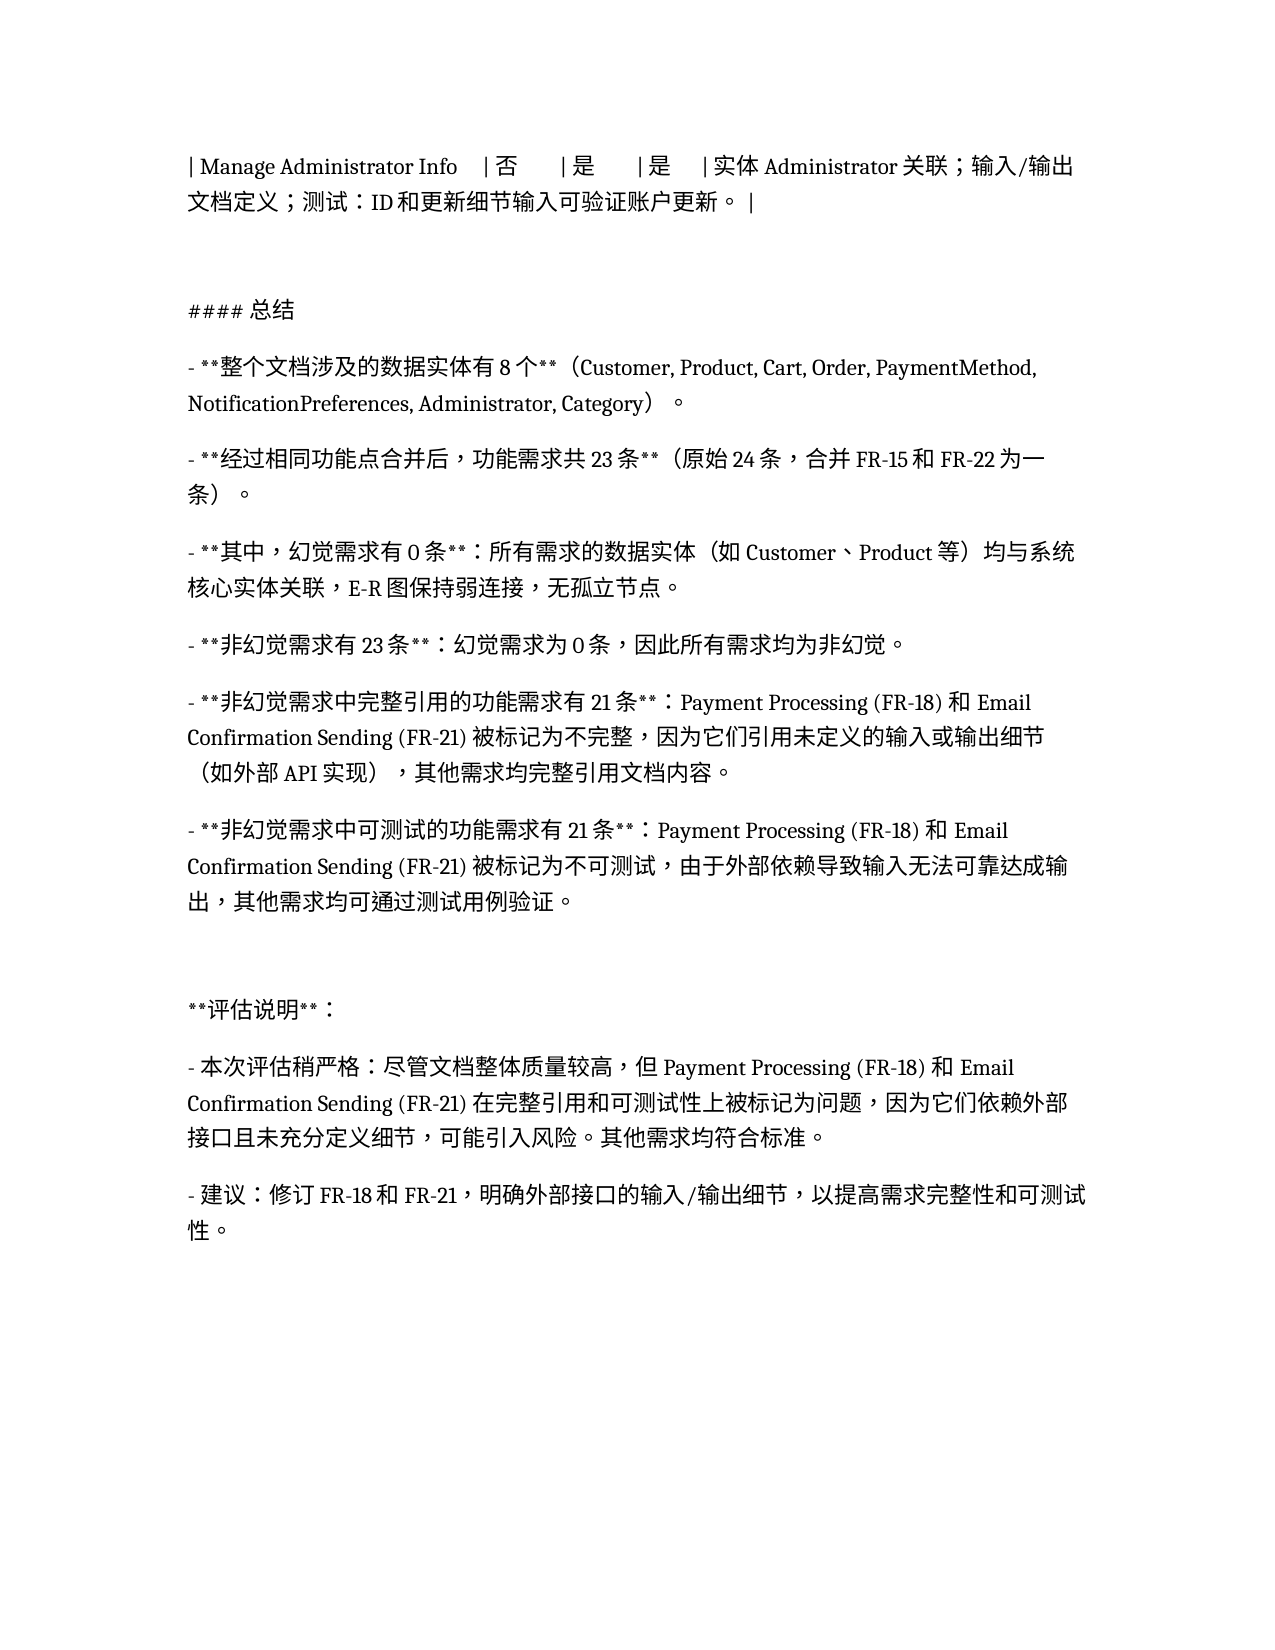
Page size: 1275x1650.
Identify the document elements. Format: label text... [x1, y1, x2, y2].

text - **非幻觉需求中可测试的功能需求有21条**：Payment Processing (FR-18) 和 Email Confirmation Sending (FR-21) 被标记为不可测试，由于外部依赖导致输入无法可靠达成输出，其他需求均可通过测试用例验证。 [187, 814, 1087, 917]
text - **非幻觉需求中完整引用的功能需求有21条**：Payment Processing (FR-18) 和 Email Confirmation Sending (FR-21) 被标记为不完整，因为它们引用未定义的输入或输出细节（如外部API实现），其他需求均完整引用文档内容。 [187, 685, 1087, 788]
text - **其中，幻觉需求有0条**：所有需求的数据实体（如Customer、Product等）均与系统核心实体关联，E-R图保持弱连接，无孤立节点。 [187, 536, 1087, 603]
text #### 总结 [187, 294, 1087, 325]
text - **经过相同功能点合并后，功能需求共23条**（原始24条，合并FR-15和FR-22为一条）。 [187, 443, 1087, 510]
text **评估说明**： [187, 994, 1087, 1025]
text - 建议：修订FR-18和FR-21，明确外部接口的输入/输出细节，以提高需求完整性和可测试性。 [187, 1179, 1087, 1246]
text | Manage Administrator Info | 否 | 是 | 是 | 实体Administrator关联；输入/输出文档定义；测试：ID和更新细节输入可验证账户更新。 | [187, 150, 1087, 217]
text - 本次评估稍严格：尽管文档整体质量较高，但Payment Processing (FR-18) 和 Email Confirmation Sending (FR-21) 在完整引用和可测试性上被标记为问题，因为它们依赖外部接口且未充分定义细节，可能引入风险。其他需求均符合标准。 [187, 1051, 1087, 1154]
text - **非幻觉需求有23条**：幻觉需求为0条，因此所有需求均为非幻觉。 [187, 629, 1087, 660]
text - **整个文档涉及的数据实体有8个**（Customer, Product, Cart, Order, PaymentMethod, NotificationPreferences, Administrator, Category）。 [187, 351, 1087, 418]
